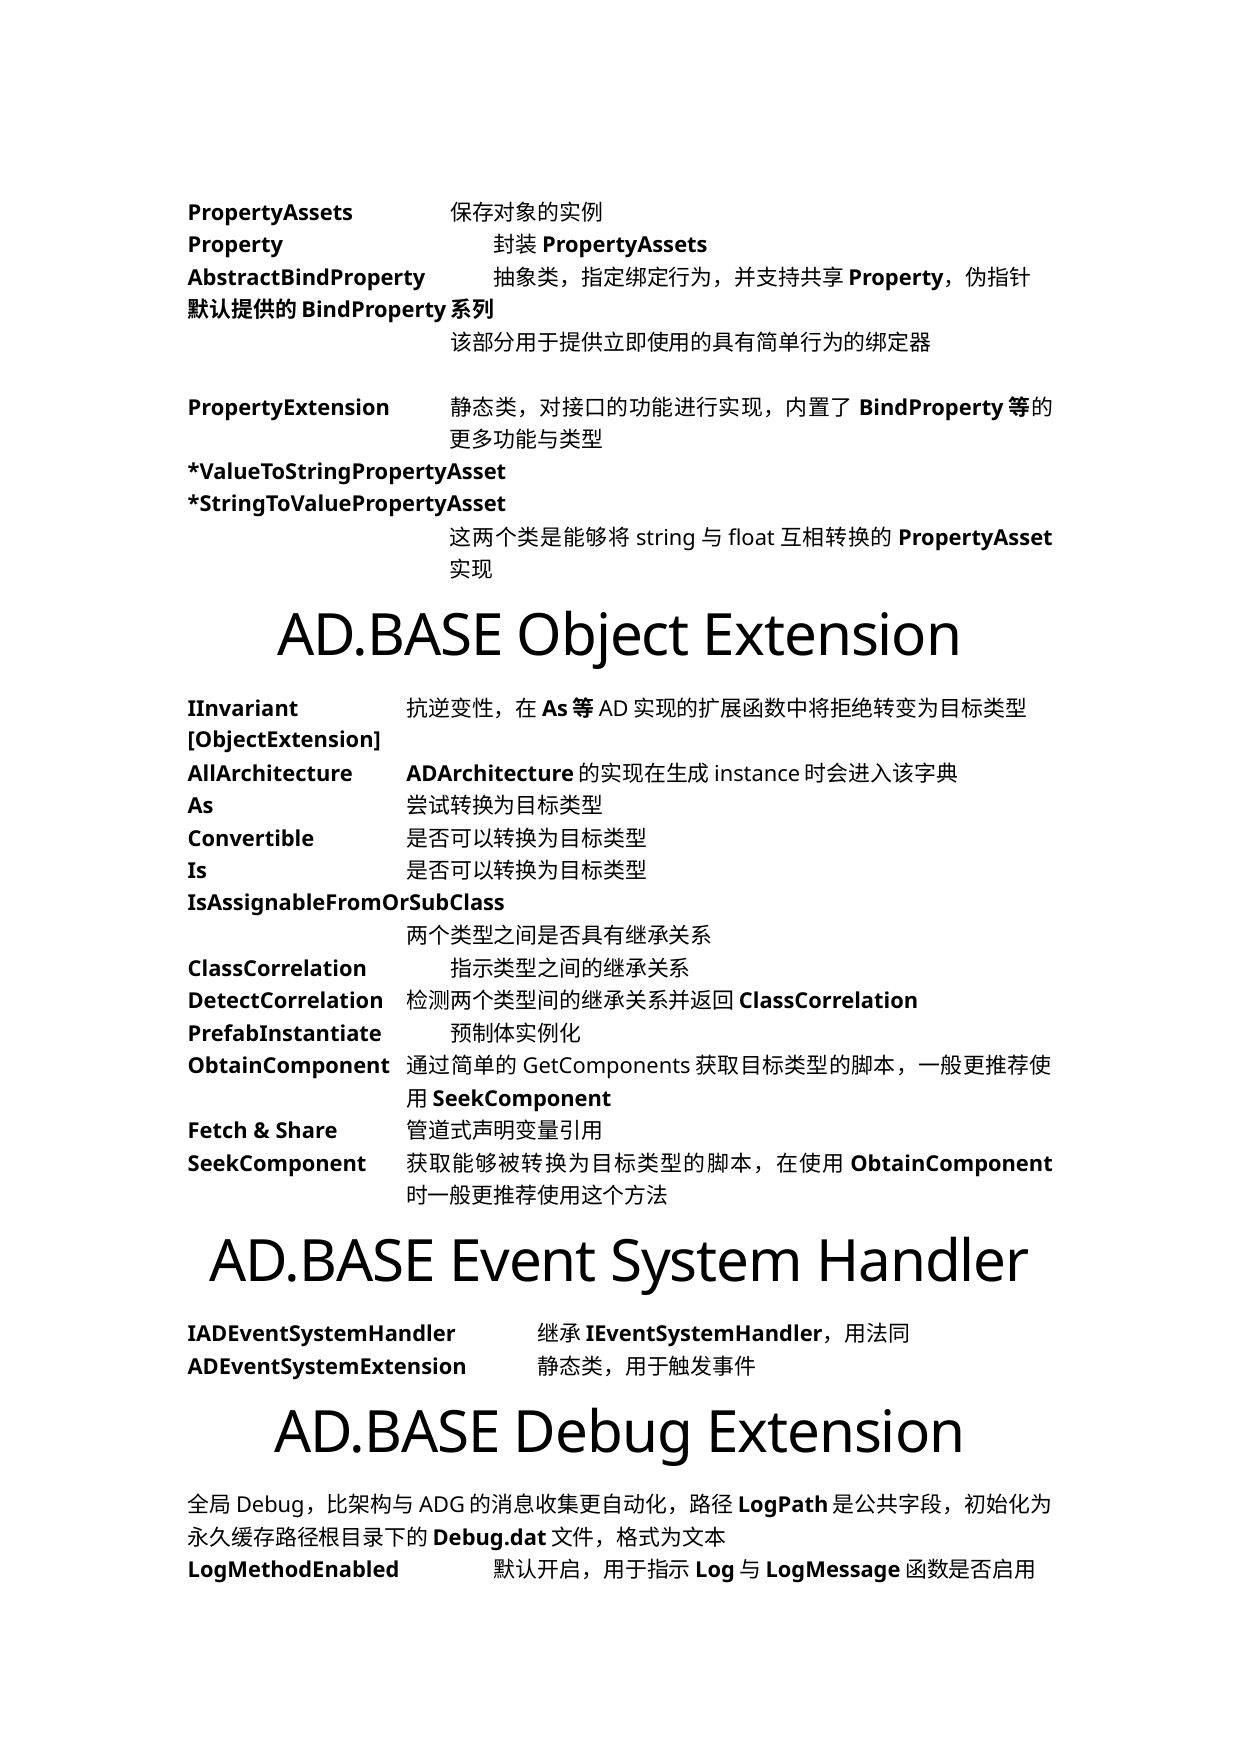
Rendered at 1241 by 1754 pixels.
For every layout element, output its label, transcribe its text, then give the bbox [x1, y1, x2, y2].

text AbstractBindProperty 抽象类，指定绑定行为，并支持共享Property，伪指针 [187, 259, 1053, 292]
text 这两个类是能够将string与float互相转换的PropertyAsset实现 [449, 519, 1053, 584]
text LogMethodEnabled 默认开启，用于指示Log与LogMessage函数是否启用 [187, 1552, 1053, 1584]
text AllArchitecture ADArchitecture的实现在生成instance时会进入该字典 [187, 755, 1053, 788]
text IADEventSystemHandler 继承IEventSystemHandler，用法同 [187, 1316, 1053, 1349]
text ObtainComponent 通过简单的GetComponents获取目标类型的脚本，一般更推荐使用SeekComponent [187, 1048, 1053, 1113]
title AD.BASE Event System Handler [187, 1210, 1053, 1308]
text DetectCorrelation 检测两个类型间的继承关系并返回ClassCorrelation [187, 983, 1053, 1015]
text 全局Debug，比架构与ADG的消息收集更自动化，路径LogPath是公共字段，初始化为永久缓存路径根目录下的Debug.dat文件，格式为文本 [187, 1487, 1053, 1552]
title AD.BASE Debug Extension [187, 1381, 1053, 1479]
text SeekComponent 获取能够被转换为目标类型的脚本，在使用ObtainComponent时一般更推荐使用这个方法 [187, 1145, 1053, 1210]
text Property 封装PropertyAssets [187, 227, 1053, 259]
text *StringToValuePropertyAsset [187, 487, 1053, 519]
text PrefabInstantiate 预制体实例化 [187, 1015, 1053, 1048]
text PropertyExtension 静态类，对接口的功能进行实现，内置了BindProperty等的更多功能与类型 [187, 389, 1053, 454]
text Fetch & Share 管道式声明变量引用 [187, 1113, 1053, 1145]
text 该部分用于提供立即使用的具有简单行为的绑定器 [406, 324, 1053, 357]
text 两个类型之间是否具有继承关系 [362, 918, 1053, 950]
text 默认提供的BindProperty系列 [187, 292, 1053, 324]
text [ObjectExtension] [187, 723, 1053, 755]
text ClassCorrelation 指示类型之间的继承关系 [187, 950, 1053, 983]
text As 尝试转换为目标类型 [187, 788, 1053, 820]
text IsAssignableFromOrSubClass [187, 885, 1053, 918]
text *ValueToStringPropertyAsset [187, 454, 1053, 487]
text PropertyAssets 保存对象的实例 [187, 194, 1053, 227]
title AD.BASE Object Extension [187, 584, 1053, 682]
text ADEventSystemExtension 静态类，用于触发事件 [187, 1349, 1053, 1381]
text IInvariant 抗逆变性，在As等AD实现的扩展函数中将拒绝转变为目标类型 [187, 690, 1053, 723]
text Is 是否可以转换为目标类型 [187, 853, 1053, 885]
text Convertible 是否可以转换为目标类型 [187, 820, 1053, 853]
